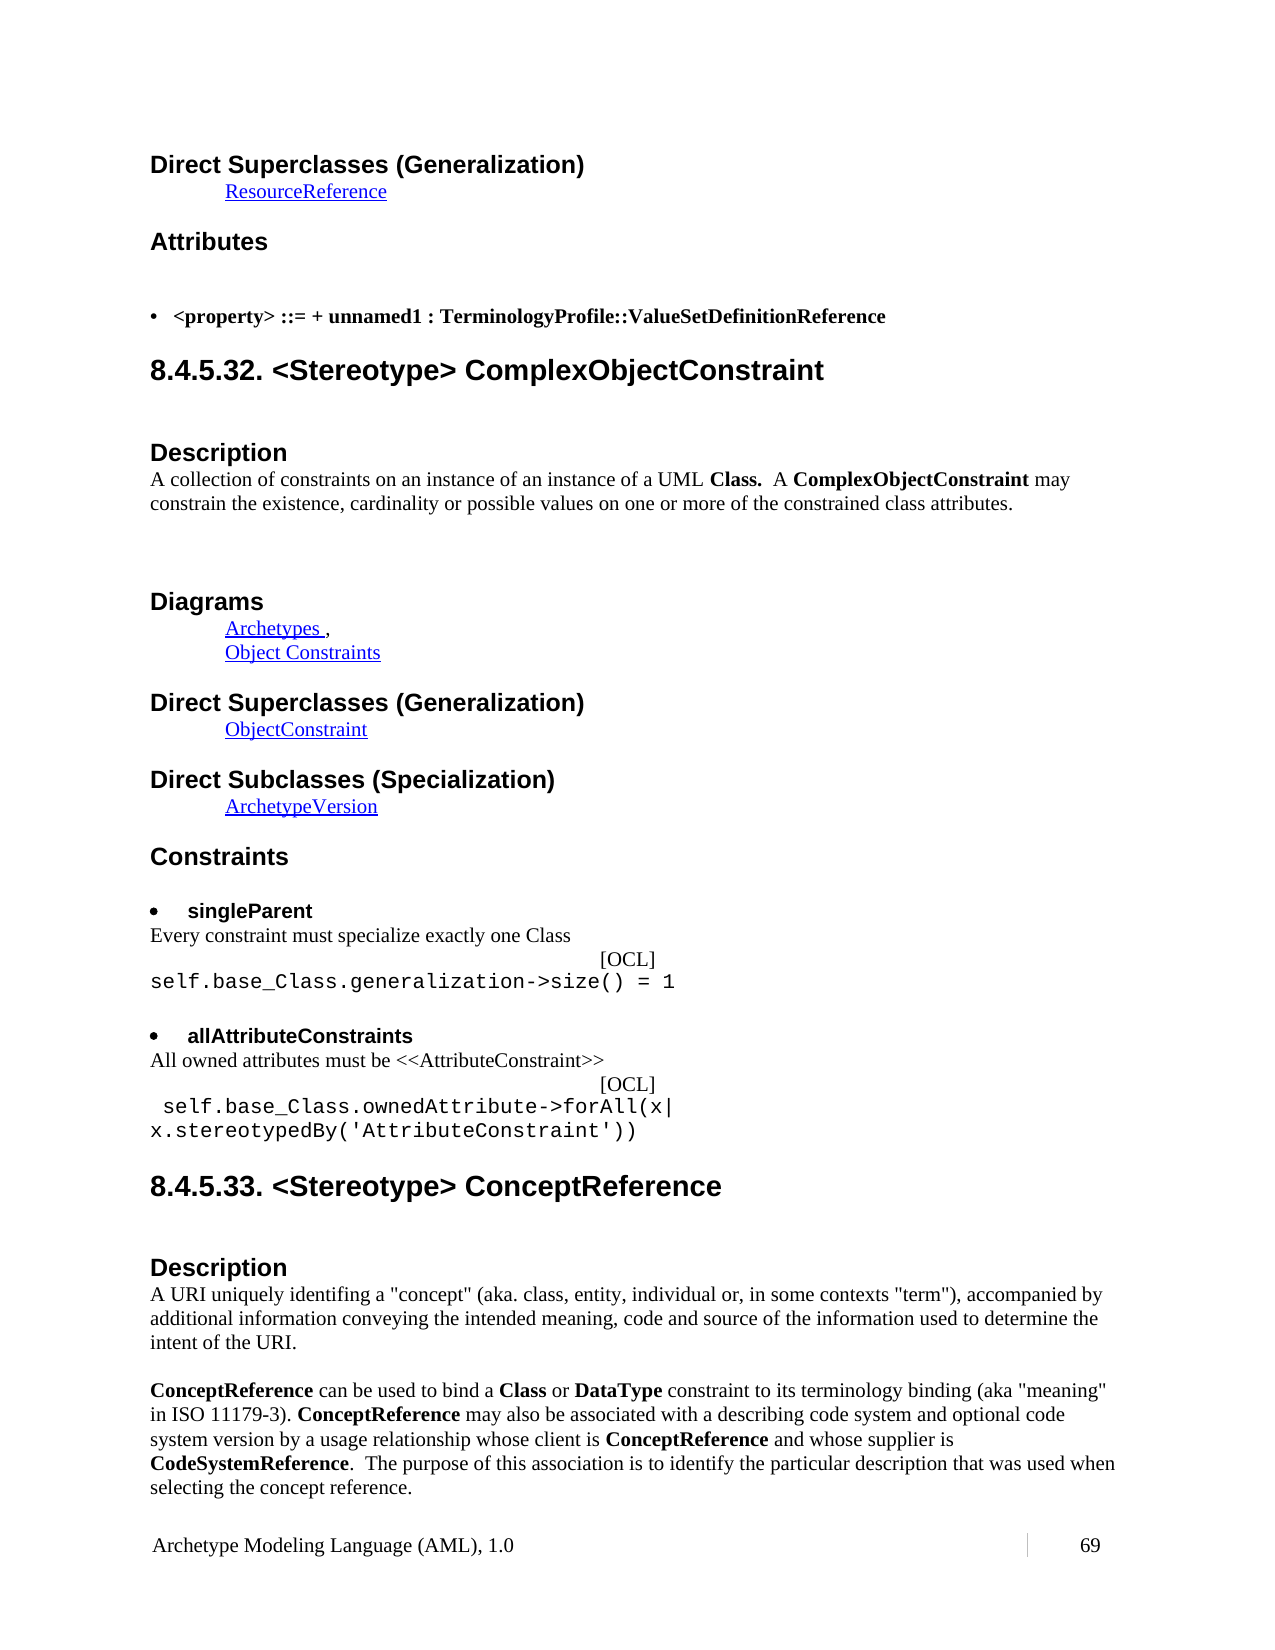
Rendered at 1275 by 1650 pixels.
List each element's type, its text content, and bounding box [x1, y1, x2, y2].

text [OCL] [525, 1072, 1125, 1096]
text • <property> ::= + unnamed1 : TerminologyProfile::ValueSetDefinitionReference [150, 304, 1125, 328]
text Diagrams [150, 587, 1125, 616]
text Description [150, 1253, 1125, 1282]
text Description [150, 438, 1125, 467]
text A collection of constraints on an instance of an instance of a UML Class. A ComplexObjectConstraint may constrain the existence, cardinality or possible values on one or more of the constrained class attributes. [150, 467, 1125, 515]
text [OCL] [525, 947, 1125, 971]
text self.base_Class.ownedAttribute->forAll(x|x.stereotypedBy('AttributeConstraint')) [150, 1096, 1125, 1143]
text Direct Subclasses (Specialization) [150, 765, 1125, 793]
text Constraints [150, 842, 1125, 870]
text ResourceReference [150, 179, 1125, 203]
text Every constraint must specialize exactly one Class [150, 923, 1125, 947]
text A URI uniquely identifing a "concept" (aka. class, entity, individual or, in some contexts "term"), accompanied by additional information conveying the intended meaning, code and source of the information used to determine the intent of the URI. [150, 1282, 1125, 1354]
text All owned attributes must be <<AttributeConstraint>> [150, 1048, 1125, 1072]
text Direct Superclasses (Generalization) [150, 688, 1125, 717]
text Direct Superclasses (Generalization) [150, 150, 1125, 179]
text Attributes [150, 227, 1125, 256]
subtitle <Stereotype> ComplexObjectConstraint [150, 353, 1125, 387]
text ConceptReference can be used to bind a Class or DataType constraint to its terminology binding (aka "meaning" in ISO 11179-3). ConceptReference may also be associated with a describing code system and optional code system version by a usage relationship whose client is ConceptReference and whose supplier is CodeSystemReference. The purpose of this association is to identify the particular description that was used when selecting the concept reference. [150, 1378, 1125, 1499]
text Object Constraints [225, 640, 1125, 664]
list singleParent [150, 899, 1125, 923]
text self.base_Class.generalization->size() = 1 [150, 971, 1125, 995]
text ObjectConstraint [150, 717, 1125, 741]
list allAttributeConstraints [150, 1024, 1125, 1048]
subtitle <Stereotype> ConceptReference [150, 1169, 1125, 1202]
text ArchetypeVersion [150, 793, 1125, 818]
text Archetypes , [225, 616, 1125, 640]
